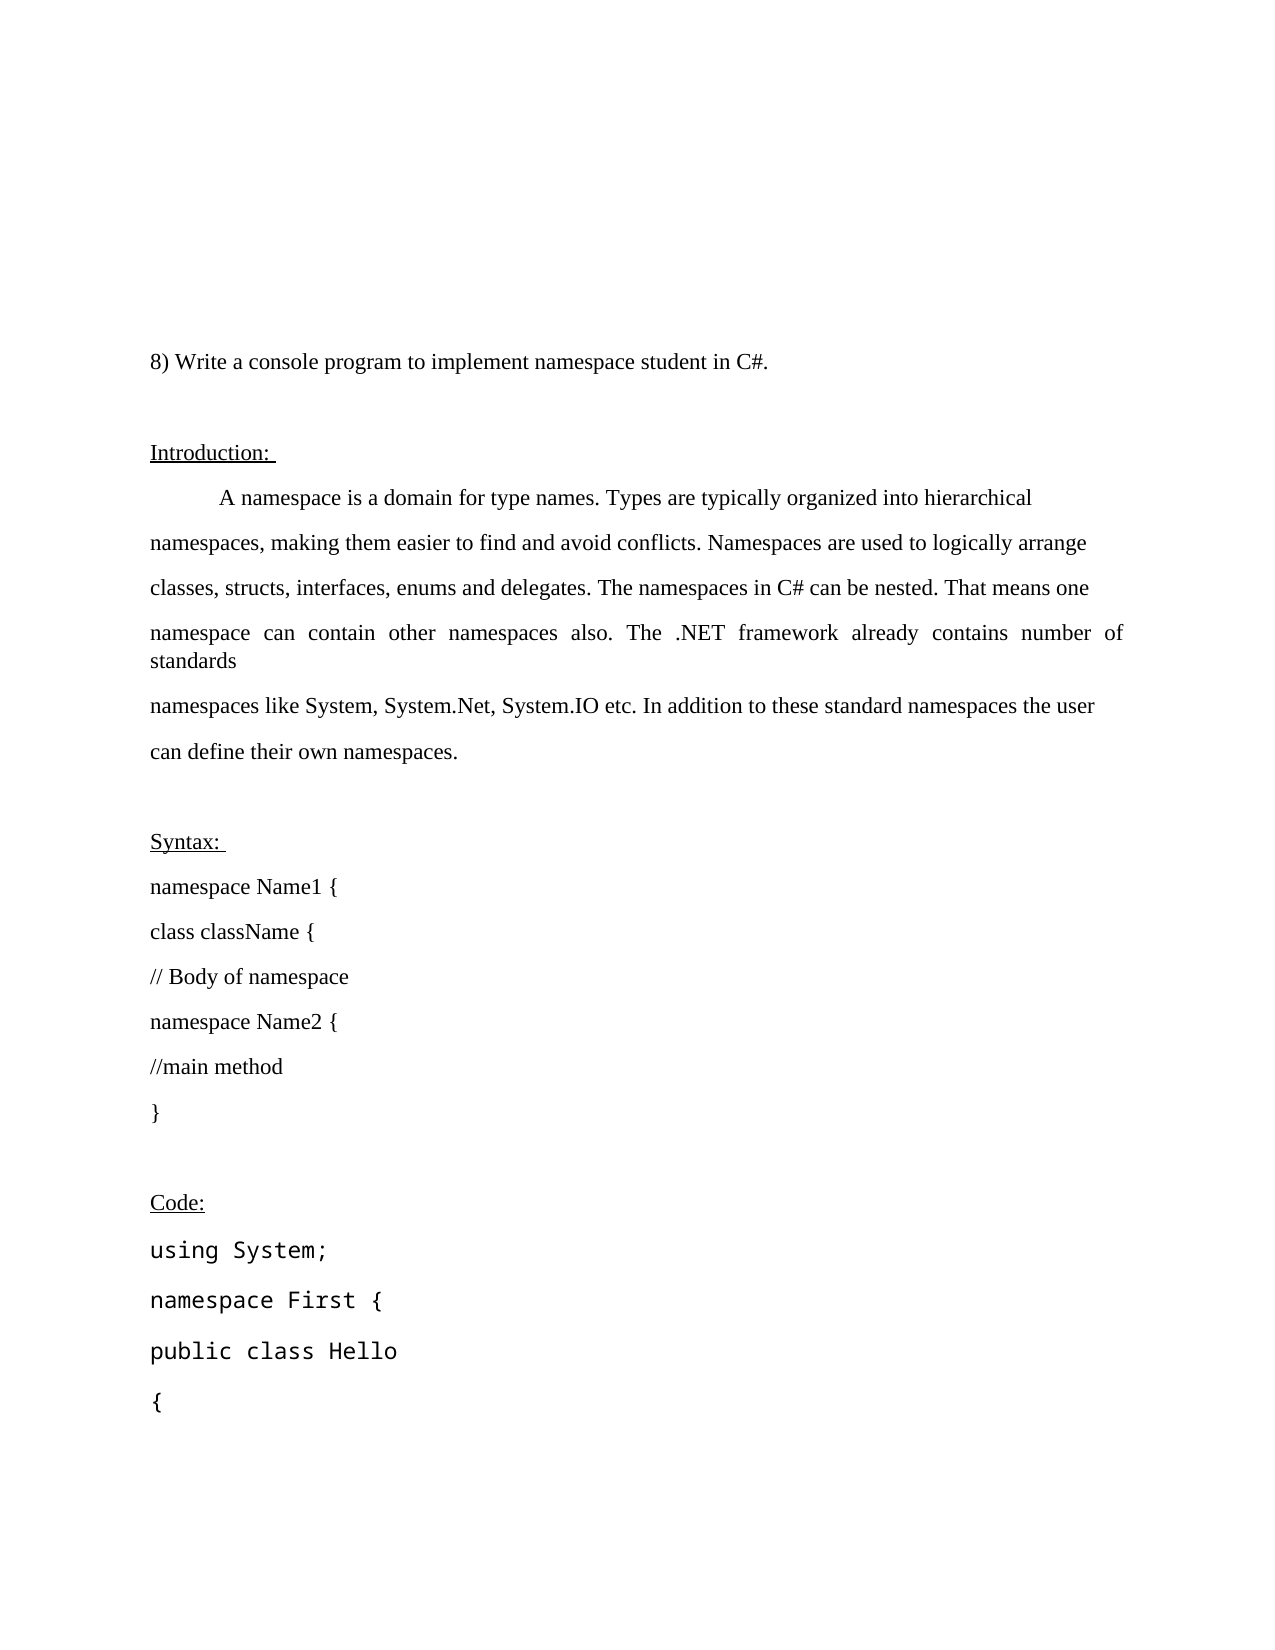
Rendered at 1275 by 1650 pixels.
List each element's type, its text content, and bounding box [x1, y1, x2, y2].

text namespaces, making them easier to find and avoid conflicts. Namespaces are used to logically arrange [150, 529, 1125, 555]
text Code: [150, 1189, 1125, 1215]
text 8) Write a console program to implement namespace student in C#. [150, 348, 1125, 375]
text namespace First { [150, 1284, 1125, 1316]
text using System; [150, 1234, 1125, 1265]
text //main method [150, 1053, 1125, 1080]
text class className { [150, 918, 1125, 944]
text } [150, 1098, 1125, 1125]
text A namespace is a domain for type names. Types are typically organized into hierarchical [150, 484, 1125, 510]
text classes, structs, interfaces, enums and delegates. The namespaces in C# can be nested. That means one [150, 574, 1125, 600]
text namespace Name2 { [150, 1008, 1125, 1035]
text namespace can contain other namespaces also. The .NET framework already contains number of standards [150, 619, 1125, 674]
text public class Hello [150, 1335, 1125, 1366]
text namespaces like System, System.Net, System.IO etc. In addition to these standard namespaces the user [150, 693, 1125, 719]
text { [150, 1385, 1125, 1416]
text can define their own namespaces. [150, 738, 1125, 764]
text // Body of namespace [150, 963, 1125, 989]
text Introduction: [150, 439, 1125, 465]
text namespace Name1 { [150, 873, 1125, 899]
text Syntax: [150, 828, 1125, 854]
